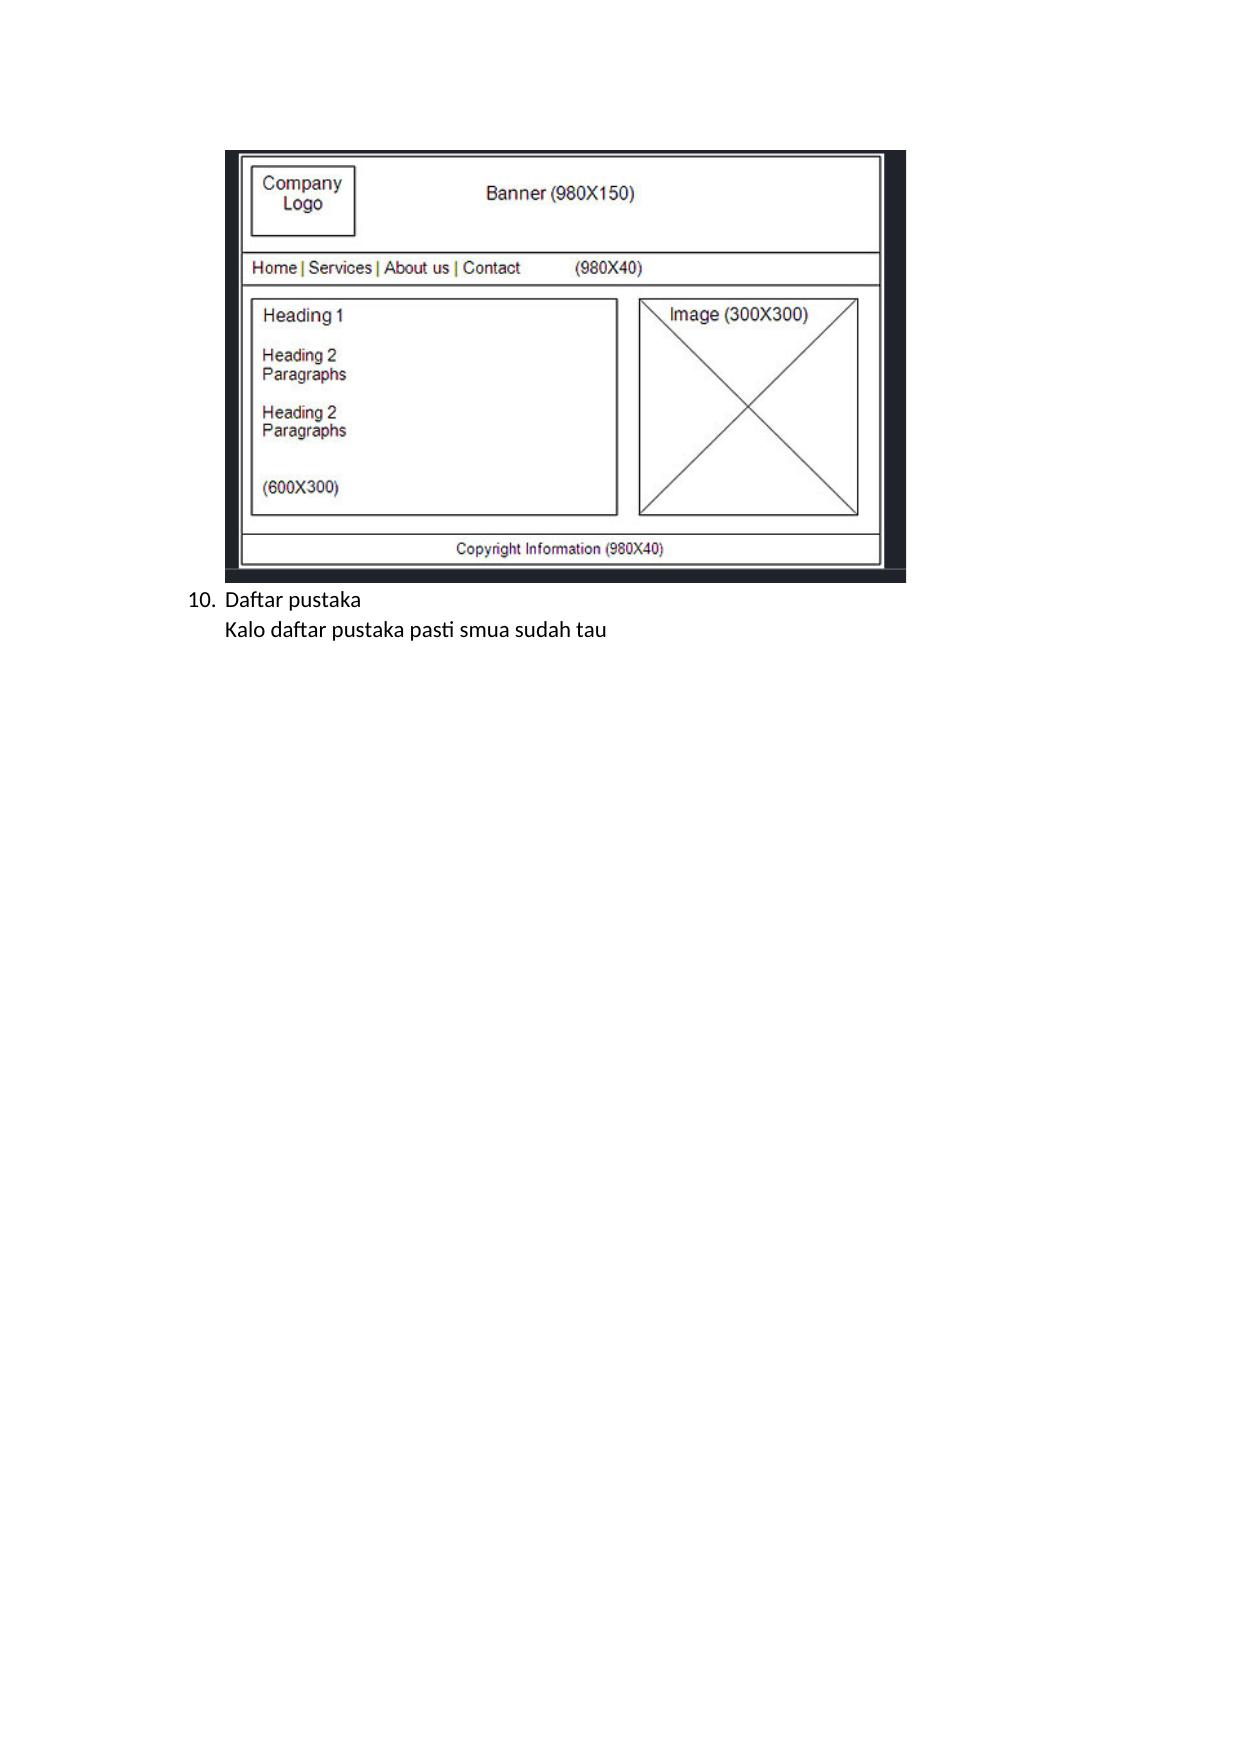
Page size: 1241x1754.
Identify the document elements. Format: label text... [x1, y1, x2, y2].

list Daftar pustaka [187, 585, 1090, 613]
picture [225, 150, 907, 583]
list Kalo daftar pustaka pasti smua sudah tau [225, 615, 1090, 643]
